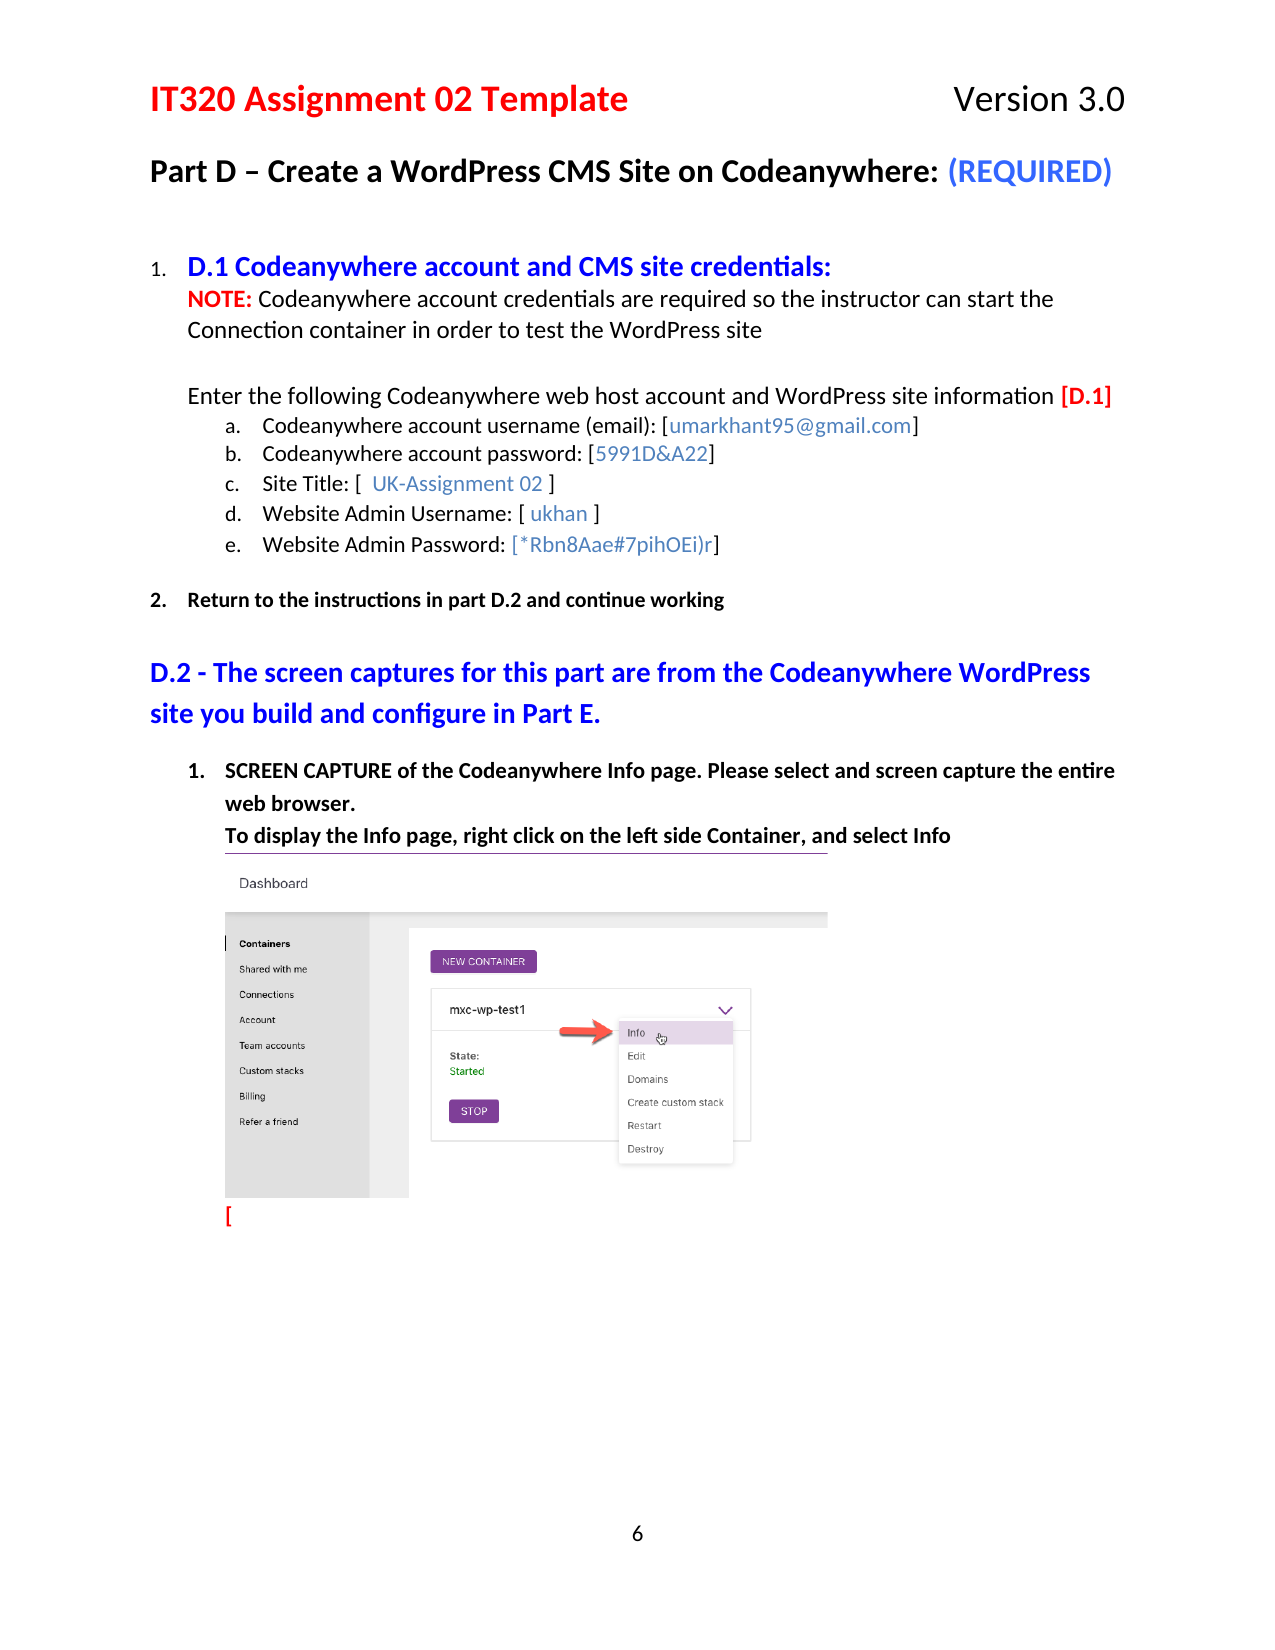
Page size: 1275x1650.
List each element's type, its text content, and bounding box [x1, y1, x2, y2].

list Site Title: [ UK-Assignment 02 ] [225, 467, 1125, 497]
list Codeanywhere account password: [5991D&A22] [225, 439, 1125, 467]
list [187, 757, 1125, 1229]
list Website Admin Username: [ ukhan ] [225, 497, 1125, 528]
list Codeanywhere account username (email): [umarkhant95@gmail.com] [225, 411, 1125, 439]
list Website Admin Password: [*Rbn8Aae#7pihOEi)r] [225, 528, 1125, 586]
text Part D – Create a WordPress CMS Site on Codeanywhere: (REQUIRED) [150, 150, 1125, 223]
list Return to the instructions in part D.2 and continue working [150, 586, 1125, 613]
picture [225, 853, 828, 1198]
list D.1 Codeanywhere account and CMS site credentials: NOTE: Codeanywhere account credentials are required so the instructor can start the Connection container in order to test the WordPress site Enter the following Codeanywhere web host account and WordPress site information [D.1] [150, 248, 1125, 411]
text D.2 - The screen captures for this part are from the Codeanywhere WordPress site you build and configure in Part E. [150, 613, 1125, 731]
